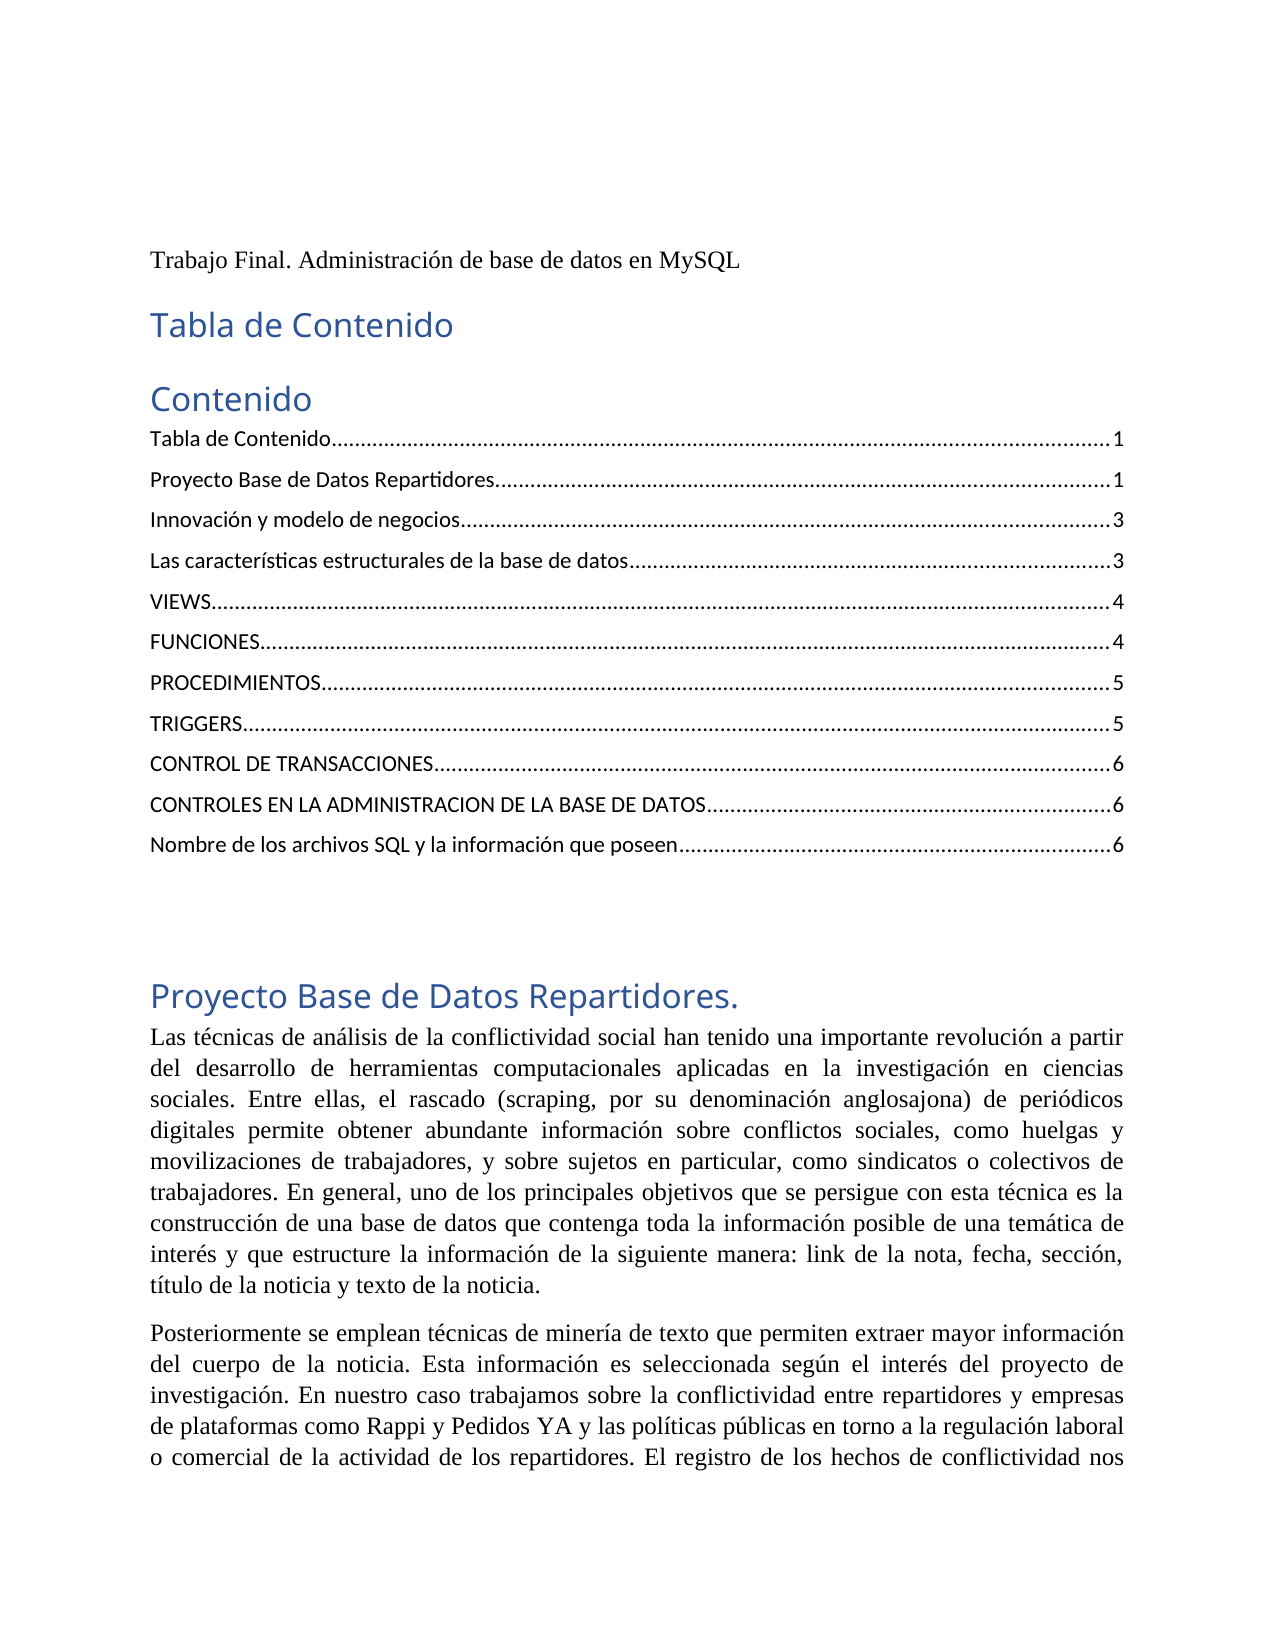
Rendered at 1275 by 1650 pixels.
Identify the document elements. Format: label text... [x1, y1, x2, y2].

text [150, 1318, 1125, 1471]
subtitle Proyecto Base de Datos Repartidores. [150, 973, 1125, 1019]
text Las técnicas de análisis de la conflictividad social han tenido una importante revolución a partir del desarrollo de herramientas computacionales aplicadas en la investigación en ciencias sociales. Entre ellas, el rascado (scraping, por su denominación anglosajona) de periódicos digitales permite obtener abundante información sobre conflictos sociales, como huelgas y movilizaciones de trabajadores, y sobre sujetos en particular, como sindicatos o colectivos de trabajadores. En general, uno de los principales objetivos que se persigue con esta técnica es la construcción de una base de datos que contenga toda la información posible de una temática de interés y que estructure la información de la siguiente manera: link de la nota, fecha, sección, título de la noticia y texto de la noticia. [150, 1022, 1125, 1299]
text Trabajo Final. Administración de base de datos en MySQL [150, 245, 1125, 274]
subtitle Tabla de Contenido [150, 301, 1125, 347]
